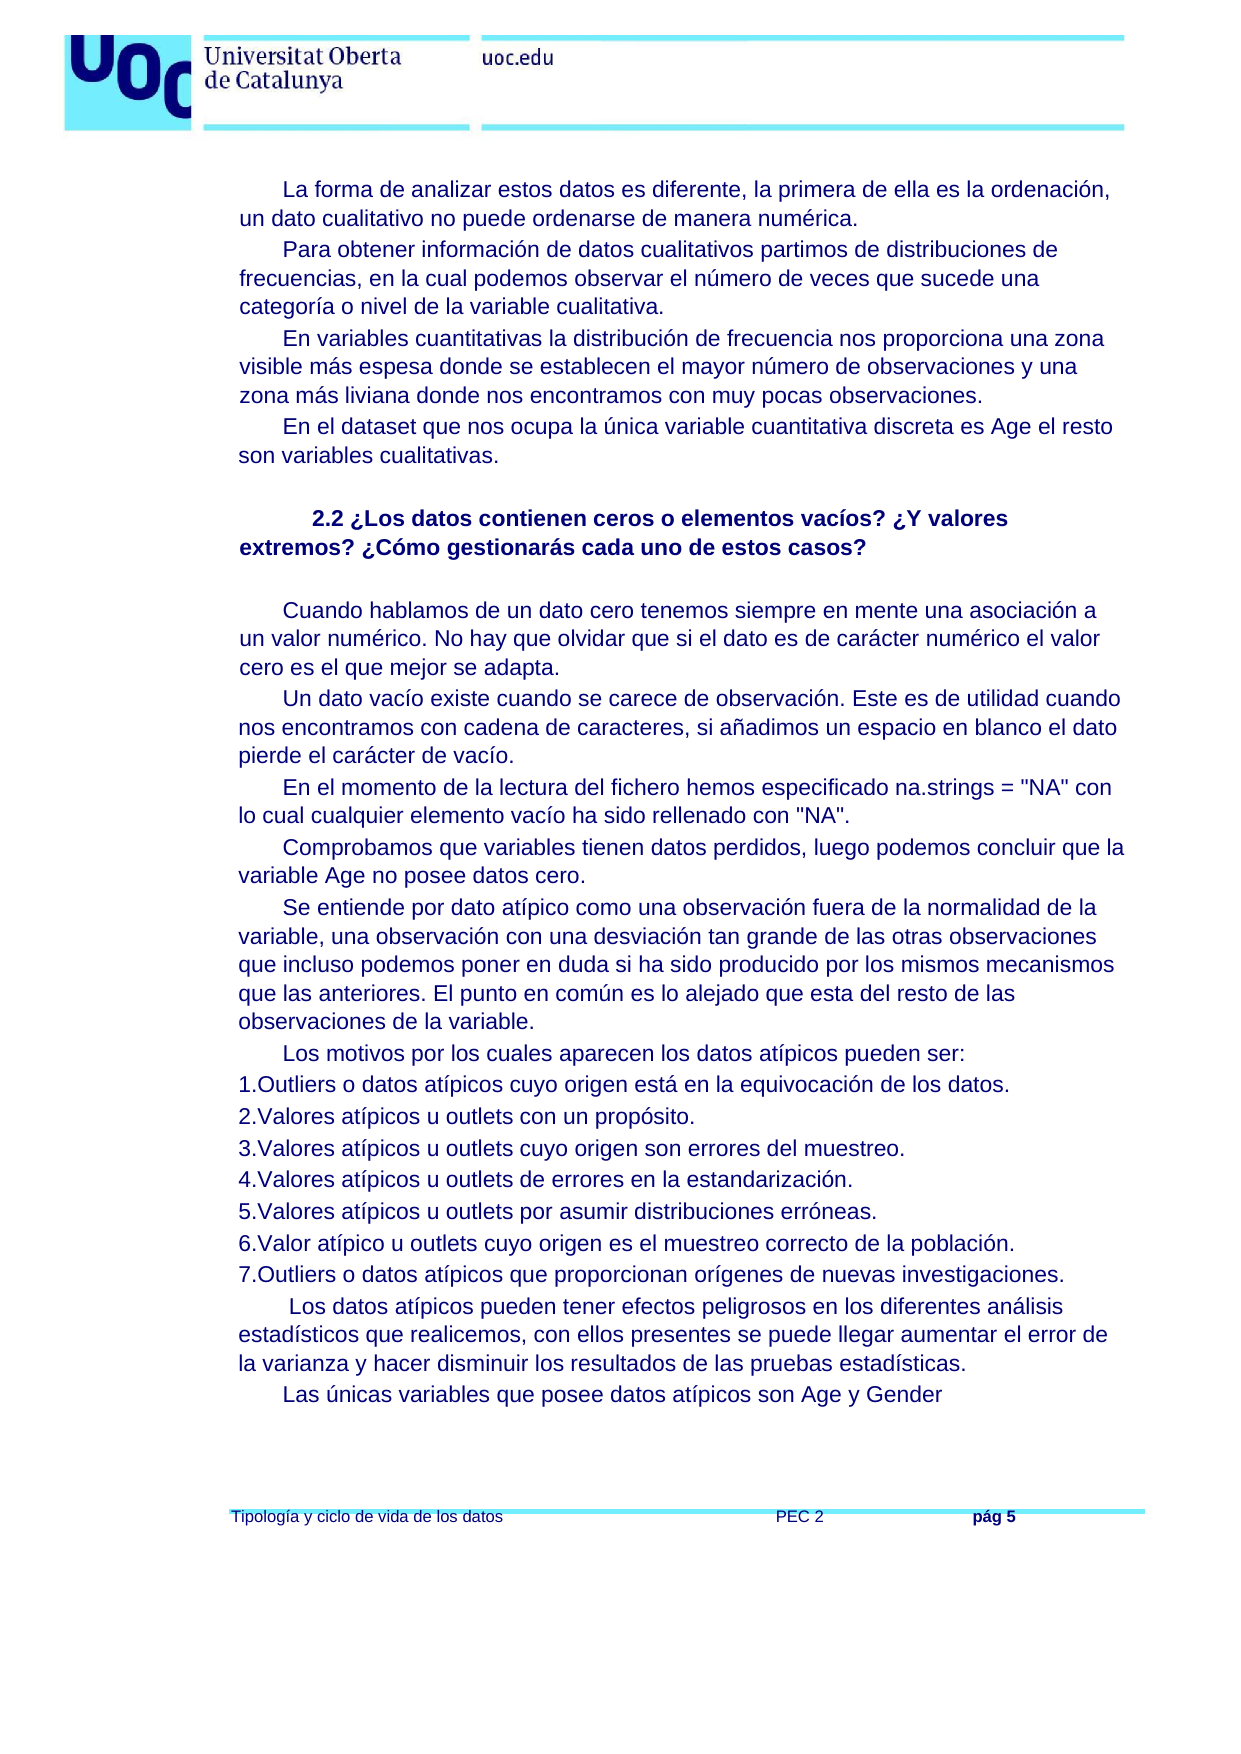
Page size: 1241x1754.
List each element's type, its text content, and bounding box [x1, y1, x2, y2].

text La forma de analizar estos datos es diferente, la primera de ella es la ordenación, un dato cualitativo no puede ordenarse de manera numérica. [239, 176, 1124, 231]
text En el momento de la lectura del fichero hemos especificado na.strings = "NA" con lo cual cualquier elemento vacío ha sido rellenado con "NA". [238, 774, 1124, 829]
picture [58, 35, 1125, 139]
text Las únicas variables que posee datos atípicos son Age y Gender [238, 1381, 1124, 1408]
text Los datos atípicos pueden tener efectos peligrosos en los diferentes análisis estadísticos que realicemos, con ellos presentes se puede llegar aumentar el error de la varianza y hacer disminuir los resultados de las pruebas estadísticas. [238, 1293, 1124, 1376]
text Comprobamos que variables tienen datos perdidos, luego podemos concluir que la variable Age no posee datos cero. [238, 834, 1124, 889]
text 7.Outliers o datos atípicos que proporcionan orígenes de nuevas investigaciones. [238, 1261, 1124, 1288]
text 2.Valores atípicos u outlets con un propósito. [238, 1103, 1124, 1129]
text En el dataset que nos ocupa la única variable cuantitativa discreta es Age el resto son variables cualitativas. [238, 413, 1124, 468]
text Los motivos por los cuales aparecen los datos atípicos pueden ser: [238, 1039, 1124, 1066]
text Se entiende por dato atípico como una observación fuera de la normalidad de la variable, una observación con una desviación tan grande de las otras observaciones que incluso podemos poner en duda si ha sido producido por los mismos mecanismos que las anteriores. El punto en común es lo alejado que esta del resto de las observaciones de la variable. [238, 894, 1124, 1034]
text 6.Valor atípico u outlets cuyo origen es el muestreo correcto de la población. [238, 1229, 1124, 1256]
text 3.Valores atípicos u outlets cuyo origen son errores del muestreo. [238, 1134, 1124, 1161]
text En variables cuantitativas la distribución de frecuencia nos proporciona una zona visible más espesa donde se establecen el mayor número de observaciones y una zona más liviana donde nos encontramos con muy pocas observaciones. [239, 325, 1124, 408]
text 4.Valores atípicos u outlets de errores en la estandarización. [238, 1166, 1124, 1193]
text Cuando hablamos de un dato cero tenemos siempre en mente una asociación a un valor numérico. No hay que olvidar que si el dato es de carácter numérico el valor cero es el que mejor se adapta. [239, 597, 1124, 680]
text Para obtener información de datos cualitativos partimos de distribuciones de frecuencias, en la cual podemos observar el número de veces que sucede una categoría o nivel de la variable cualitativa. [239, 236, 1124, 319]
text 2.2 ¿Los datos contienen ceros o elementos vacíos? ¿Y valores extremos? ¿Cómo gestionarás cada uno de estos casos? [238, 505, 1124, 560]
text Un dato vacío existe cuando se carece de observación. Este es de utilidad cuando nos encontramos con cadena de caracteres, si añadimos un espacio en blanco el dato pierde el carácter de vacío. [238, 685, 1124, 769]
text 5.Valores atípicos u outlets por asumir distribuciones erróneas. [238, 1198, 1124, 1224]
text 1.Outliers o datos atípicos cuyo origen está en la equivocación de los datos. [238, 1071, 1124, 1098]
